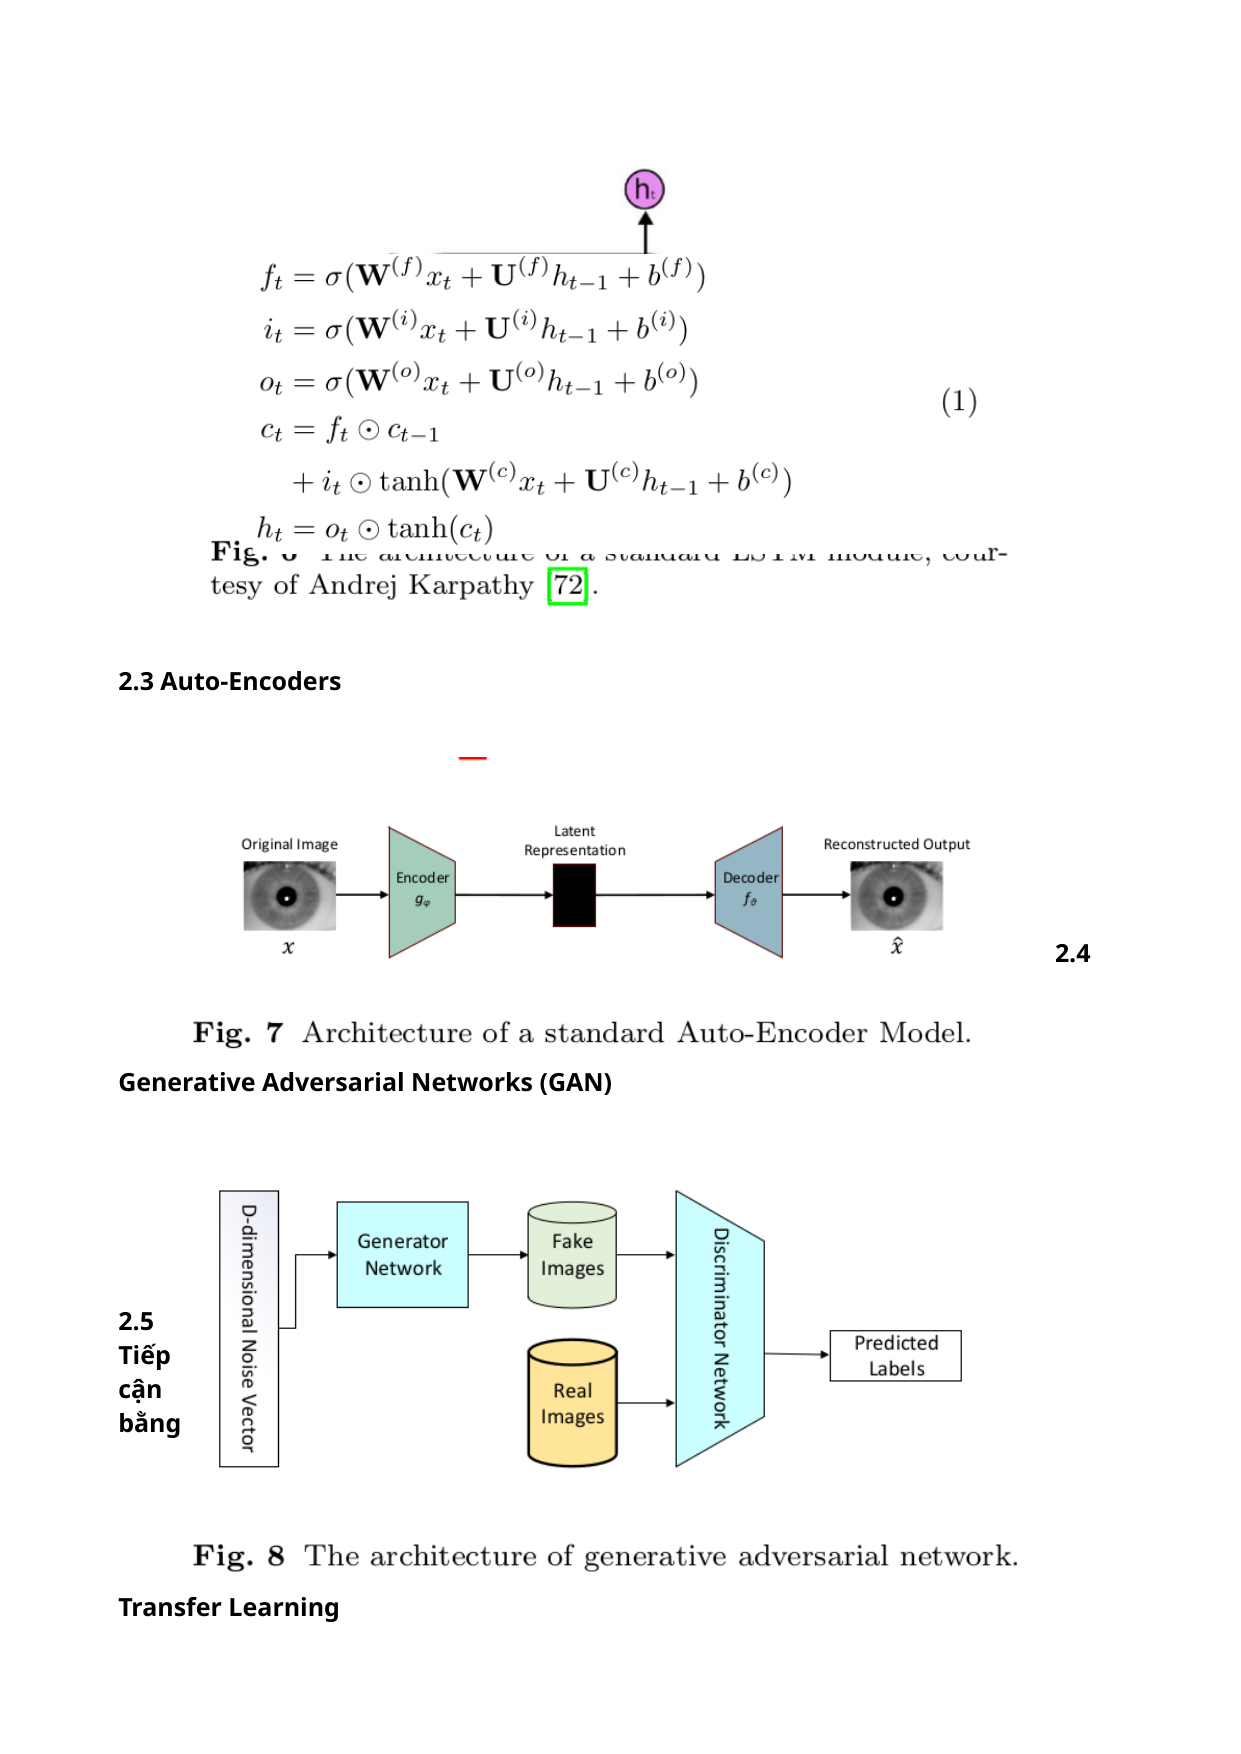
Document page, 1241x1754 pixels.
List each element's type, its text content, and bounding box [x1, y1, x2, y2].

picture [185, 1167, 1055, 1590]
picture [160, 757, 1055, 1065]
text 2.3 Auto-Encoders [118, 663, 1122, 697]
text 2.4 Generative Adversarial Networks (GAN) [118, 936, 1122, 1099]
picture [200, 118, 1040, 610]
text 2.5 Tiếp cận bằng Transfer Learning [118, 1303, 1122, 1624]
